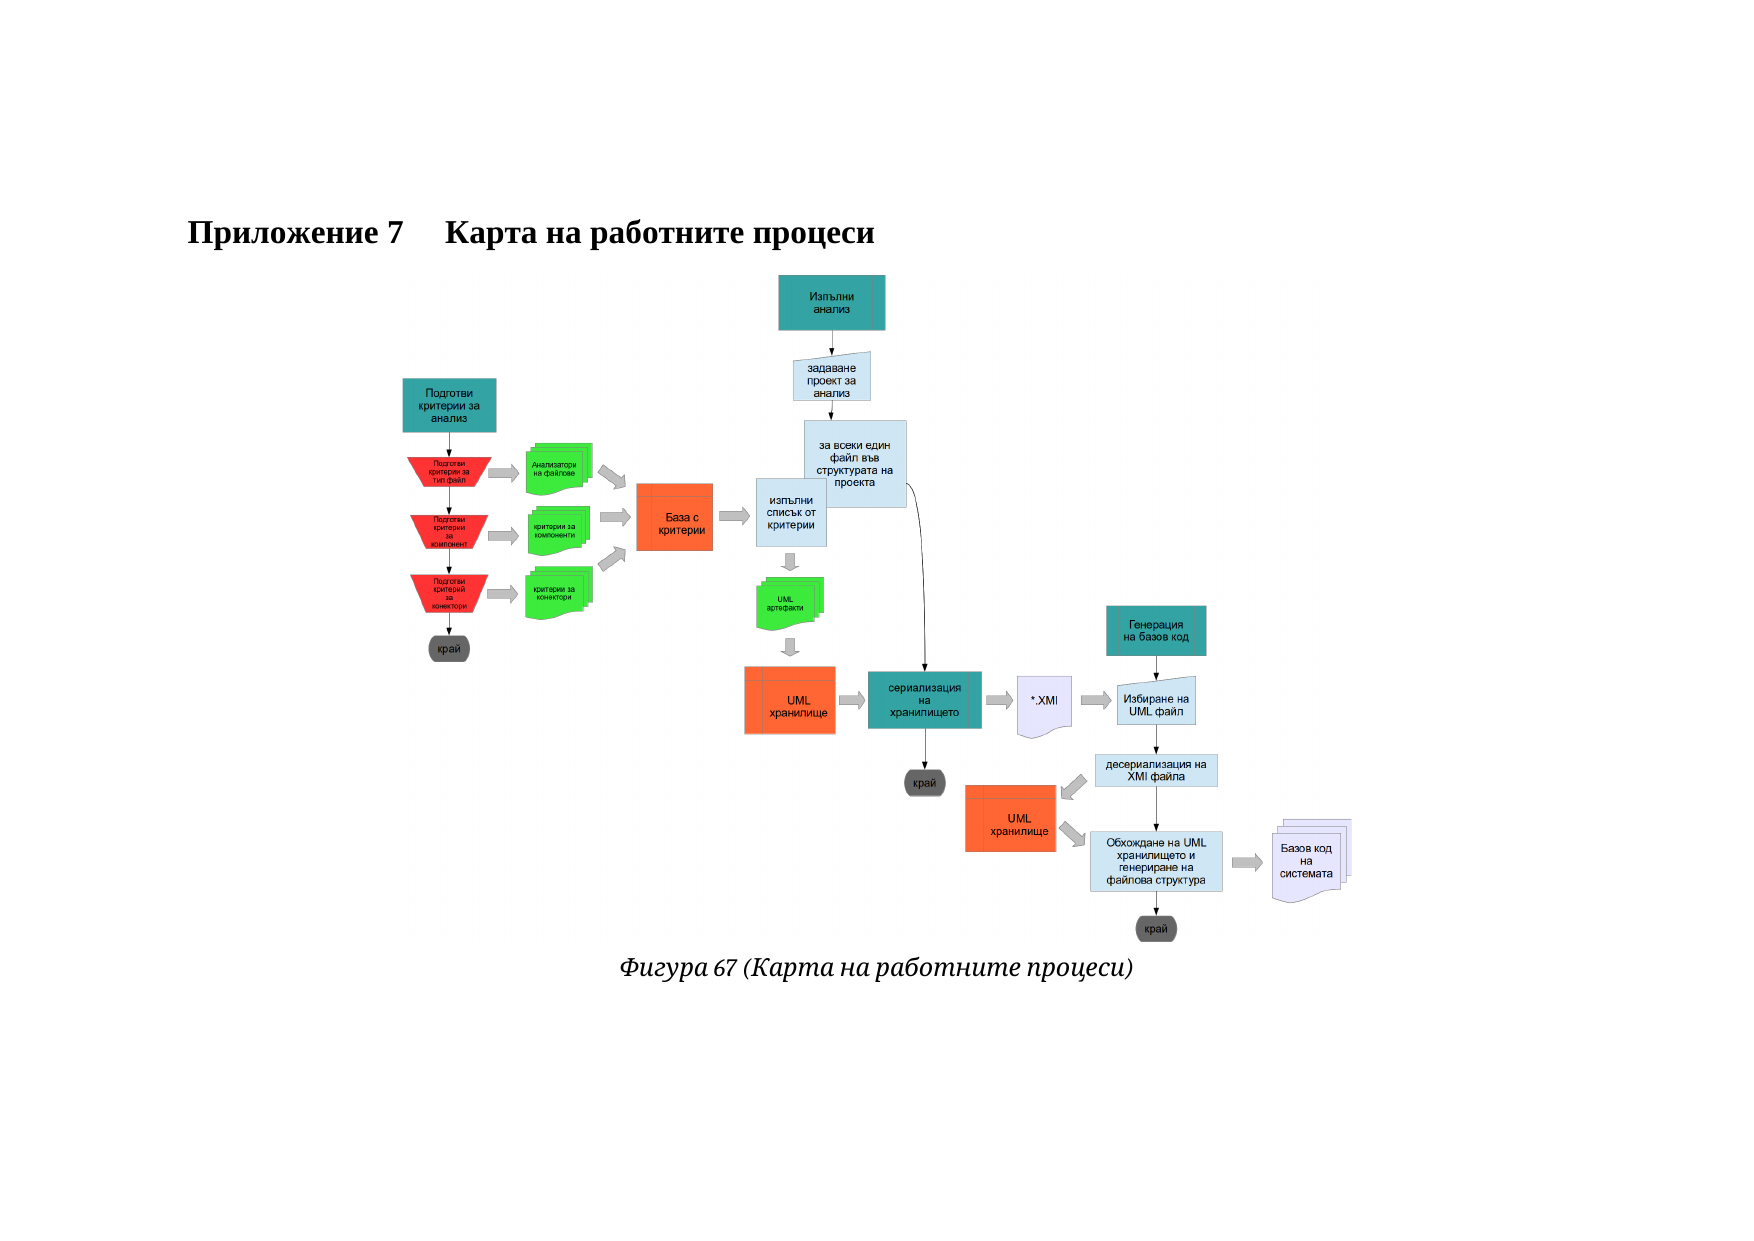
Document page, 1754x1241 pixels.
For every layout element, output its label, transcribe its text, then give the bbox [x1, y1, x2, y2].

picture [402, 275, 1352, 942]
text Карта на работните процеси [187, 212, 1604, 251]
